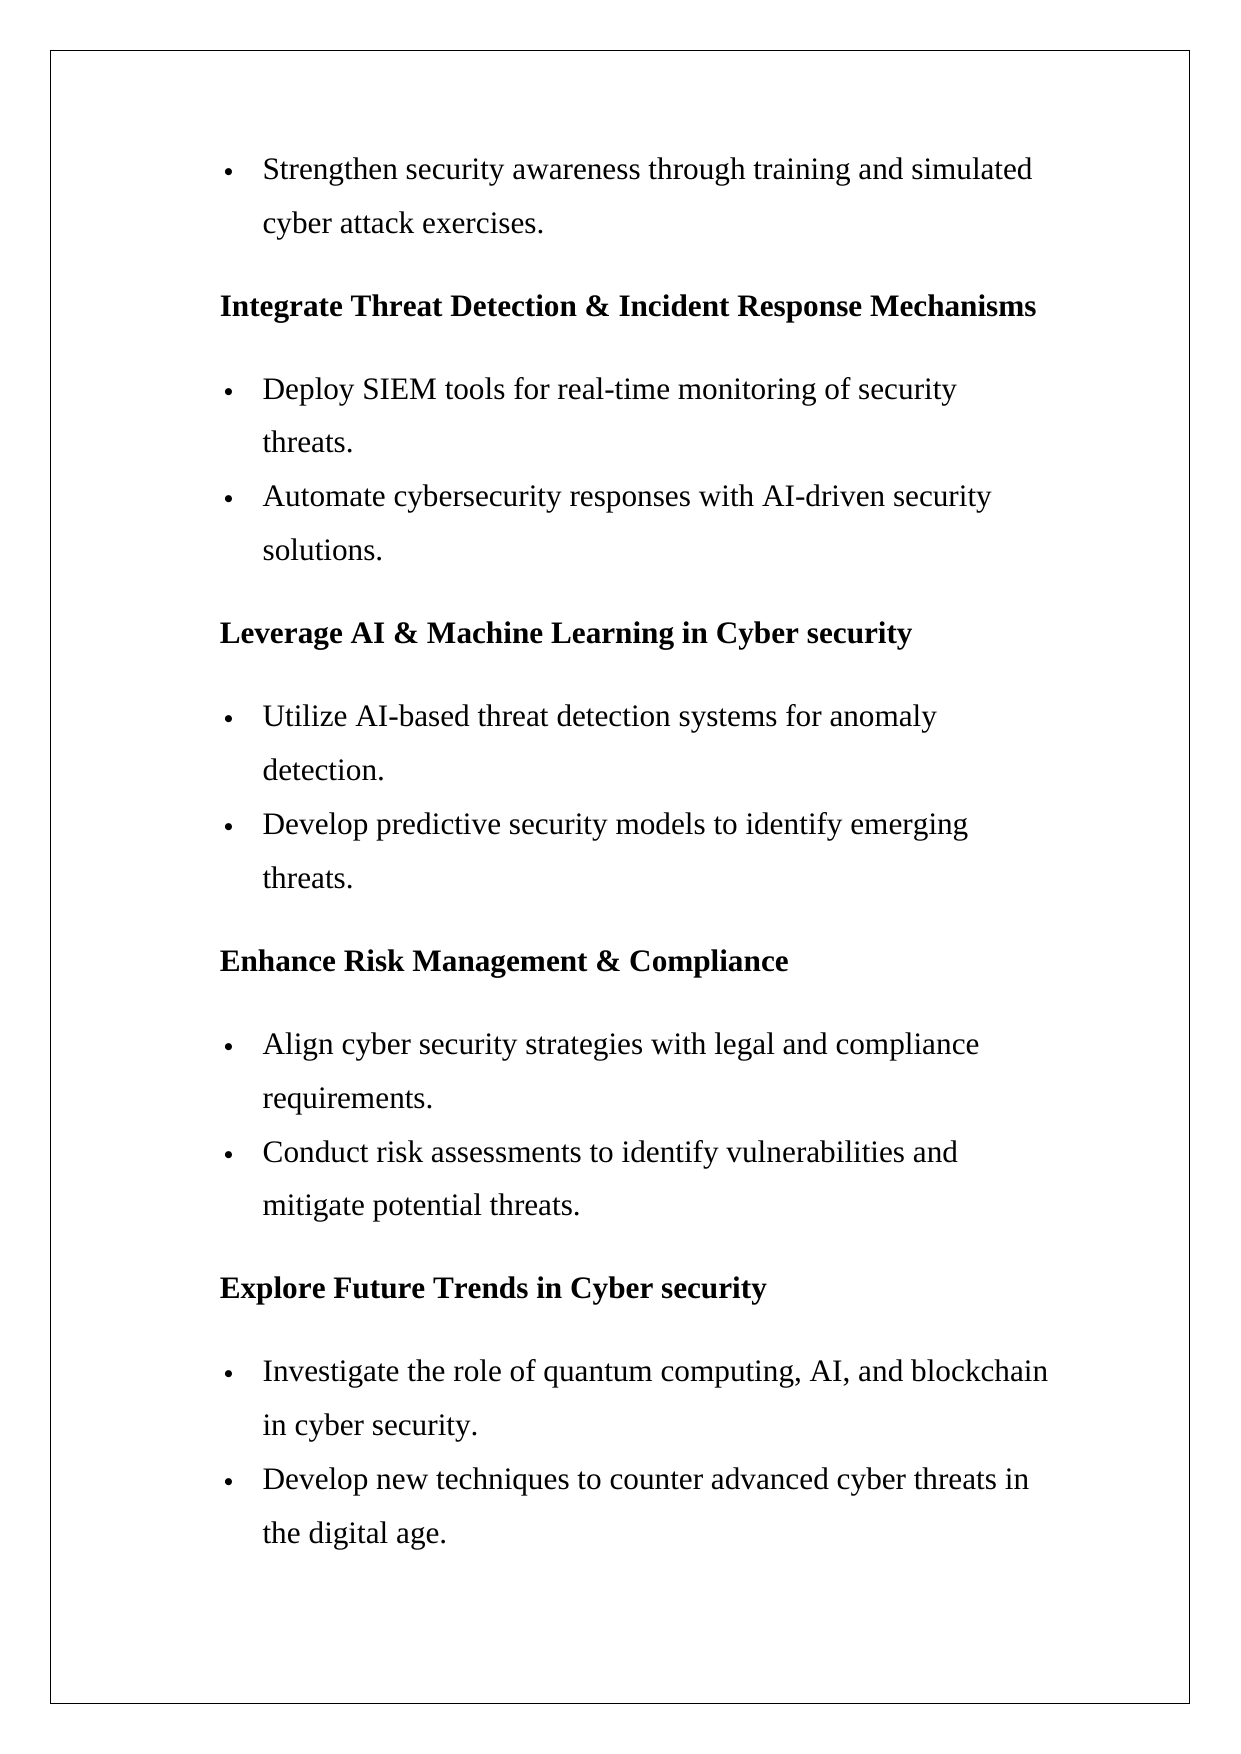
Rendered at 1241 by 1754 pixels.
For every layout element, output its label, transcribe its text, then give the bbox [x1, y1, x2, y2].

text ✅ Explore Future Trends in Cyber security [187, 1270, 1053, 1306]
list Utilize AI-based threat detection systems for anomaly detection. [225, 697, 1053, 787]
text ✅ Enhance Risk Management & Compliance [187, 942, 1053, 978]
text ✅ Leverage AI & Machine Learning in Cyber security [187, 614, 1053, 650]
list Develop new techniques to counter advanced cyber threats in the digital age. [225, 1460, 1053, 1550]
list Automate cybersecurity responses with AI-driven security solutions. [225, 478, 1053, 567]
list Investigate the role of quantum computing, AI, and blockchain in cyber security. [225, 1353, 1053, 1442]
text ✅ Integrate Threat Detection & Incident Response Mechanisms [187, 287, 1053, 323]
list Strengthen security awareness through training and simulated cyber attack exercises. [225, 150, 1053, 240]
list Develop predictive security models to identify emerging threats. [225, 805, 1053, 895]
list Conduct risk assessments to identify vulnerabilities and mitigate potential threats. [225, 1133, 1053, 1223]
list Deploy SIEM tools for real-time monitoring of security threats. [225, 370, 1053, 460]
list Align cyber security strategies with legal and compliance requirements. [225, 1025, 1053, 1115]
